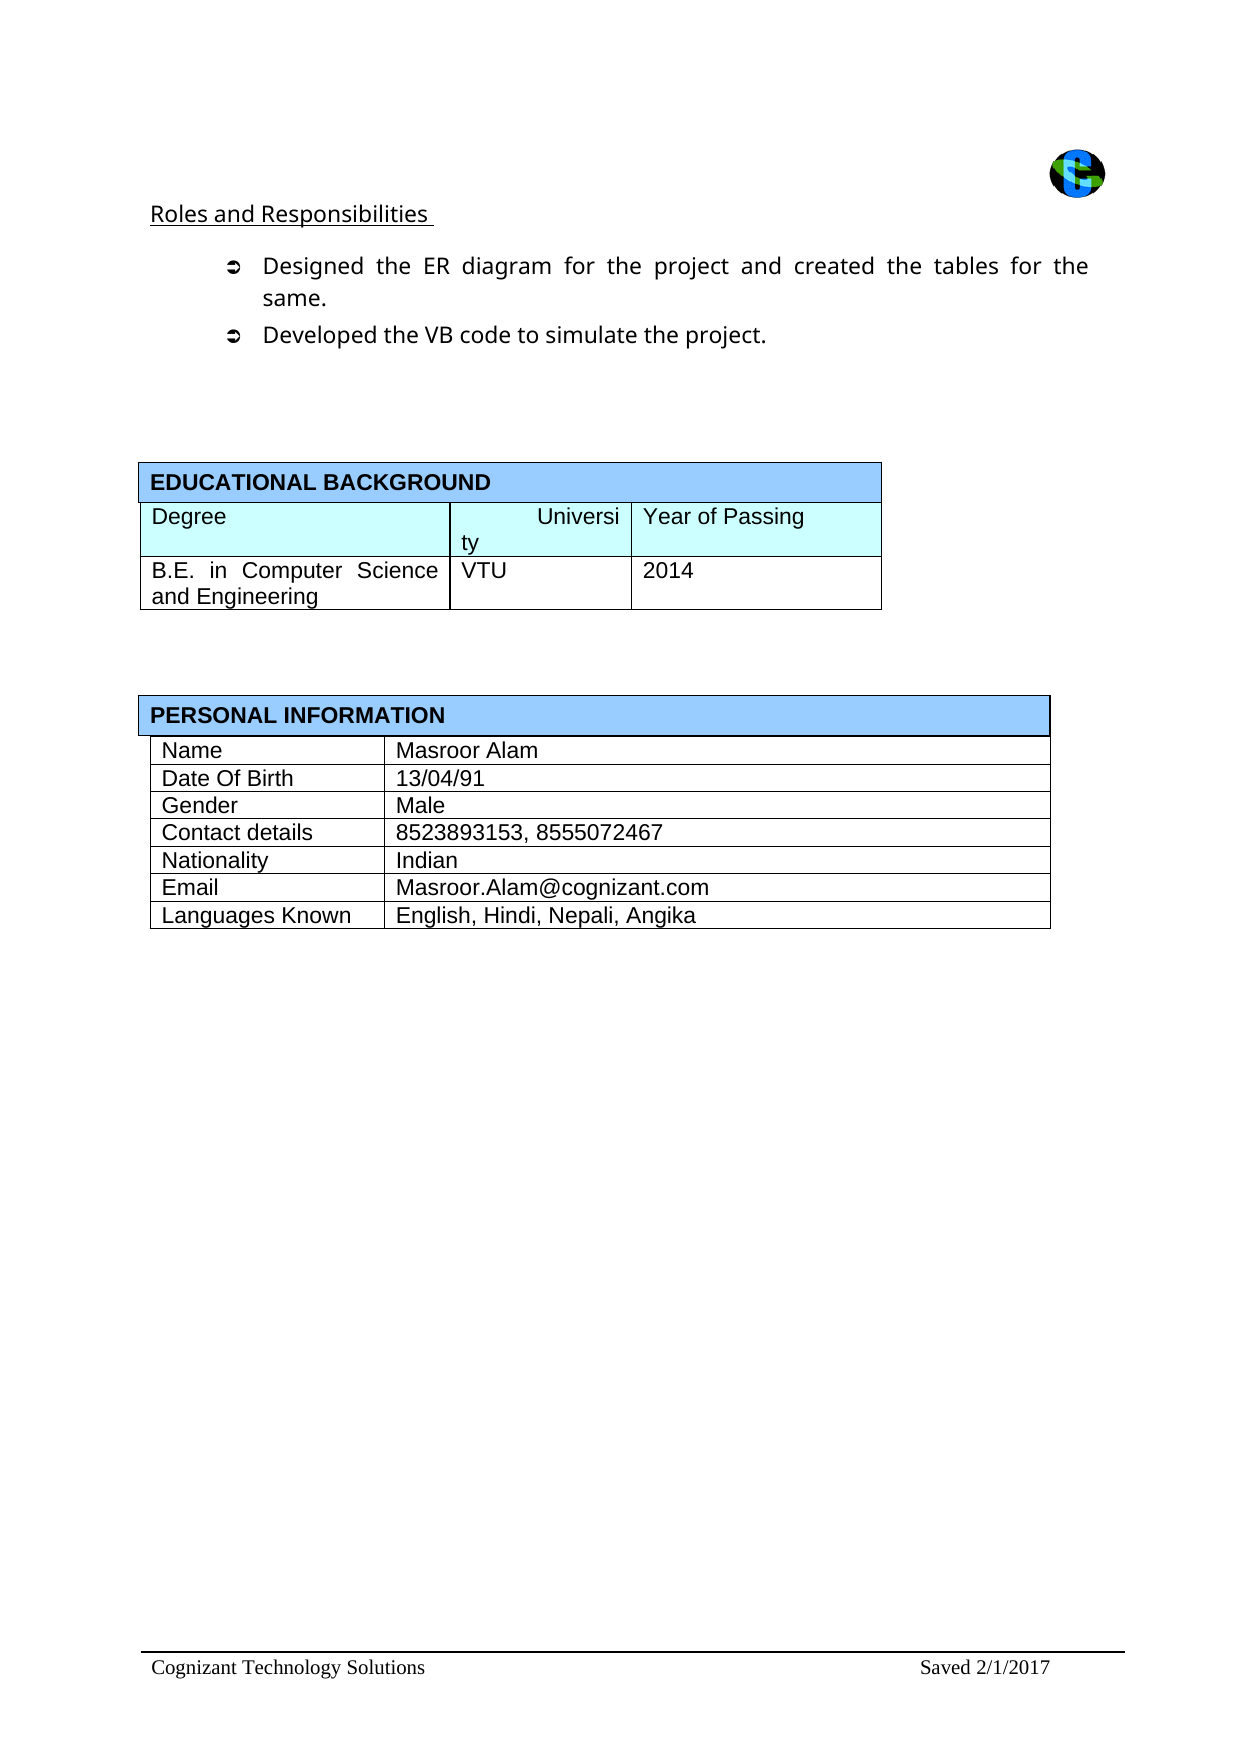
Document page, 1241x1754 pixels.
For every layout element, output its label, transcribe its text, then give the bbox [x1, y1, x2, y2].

table_cell Languages Known [151, 902, 384, 928]
table_header Masroor Alam [385, 737, 1050, 763]
table_cell University [451, 503, 631, 556]
table_cell B.E. in Computer Science and Engineering [141, 557, 449, 609]
list Developed the VB code to simulate the project. [225, 319, 1090, 350]
table_header EDUCATIONAL BACKGROUND [139, 463, 881, 502]
table_cell Masroor.Alam@cognizant.com [385, 874, 1050, 901]
table_cell Indian [385, 847, 1050, 873]
picture [1039, 141, 1117, 204]
table_header Name [151, 737, 384, 763]
table_cell 13/04/91 [385, 765, 1050, 791]
table_cell Contact details [151, 819, 384, 846]
text Roles and Responsibilities [150, 198, 1090, 229]
table_cell VTU [451, 557, 631, 609]
list Designed the ER diagram for the project and created the tables for the same. [225, 250, 1090, 313]
table_header PERSONAL INFORMATION [139, 696, 1049, 735]
table_cell Gender [151, 792, 384, 818]
table_cell 8523893153, 8555072467 [385, 819, 1050, 846]
table_cell 2014 [632, 557, 881, 609]
table_cell English, Hindi, Nepali, Angika [385, 902, 1050, 928]
table_cell Year of Passing [632, 503, 881, 556]
table_cell Date Of Birth [151, 765, 384, 791]
table_cell Email [151, 874, 384, 901]
table_cell Degree [141, 503, 449, 556]
table_cell Male [385, 792, 1050, 818]
table_cell Nationality [151, 847, 384, 873]
